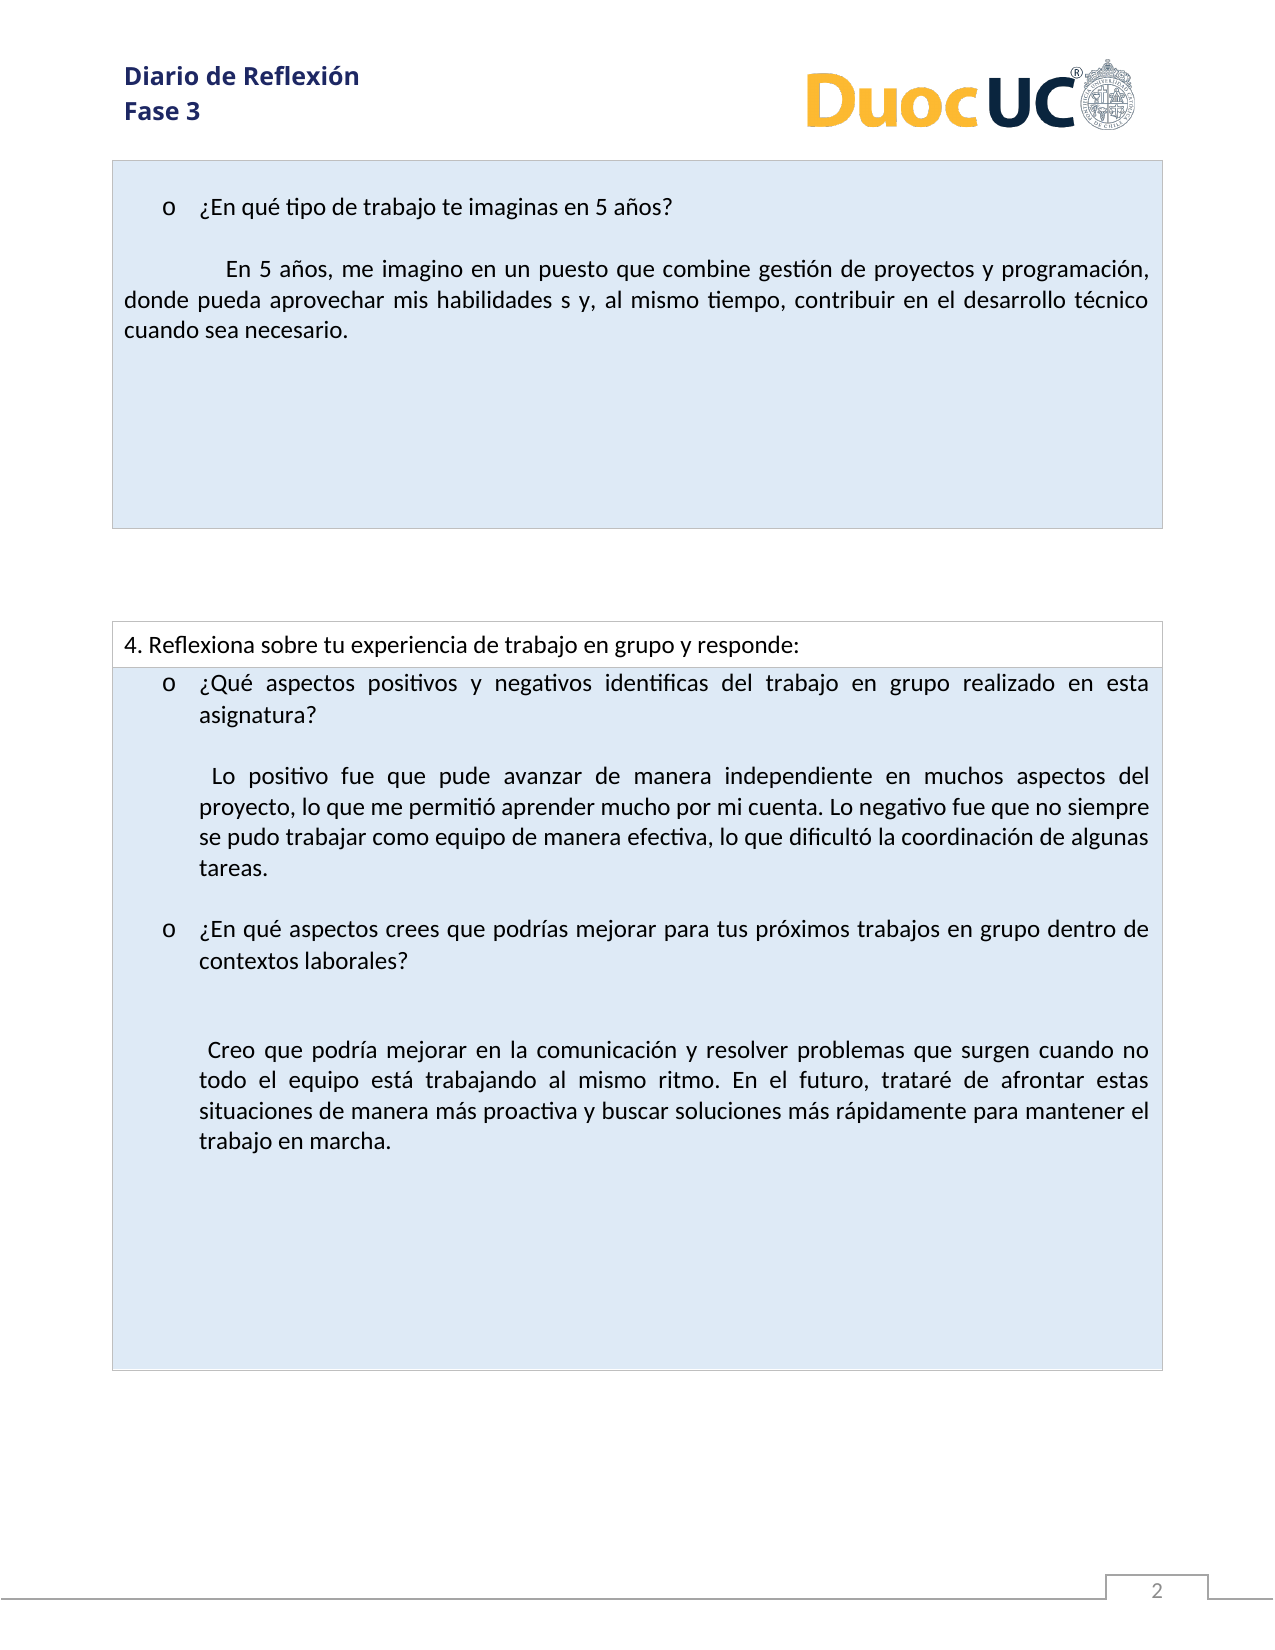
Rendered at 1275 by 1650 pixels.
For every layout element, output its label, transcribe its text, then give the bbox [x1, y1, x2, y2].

table_header 4. Reflexiona sobre tu experiencia de trabajo en grupo y responde: [113, 622, 1162, 667]
table_cell ¿Qué aspectos positivos y negativos identificas del trabajo en grupo realizado en esta asignatura? Lo positivo fue que pude avanzar de manera independiente en muchos aspectos del proyecto, lo que me permitió aprender mucho por mi cuenta. Lo negativo fue que no siempre se pudo trabajar como equipo de manera efectiva, lo que dificultó la coordinación de algunas tareas. ¿En qué aspectos crees que podrías mejorar para tus próximos trabajos en grupo dentro de contextos laborales? Creo que podría mejorar en la comunicación y resolver problemas que surgen cuando no todo el equipo está trabajando al mismo ritmo. En el futuro, trataré de afrontar estas situaciones de manera más proactiva y buscar soluciones más rápidamente para mantener el trabajo en marcha. [113, 668, 1162, 1369]
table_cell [113, 161, 1162, 528]
picture [807, 59, 1135, 130]
